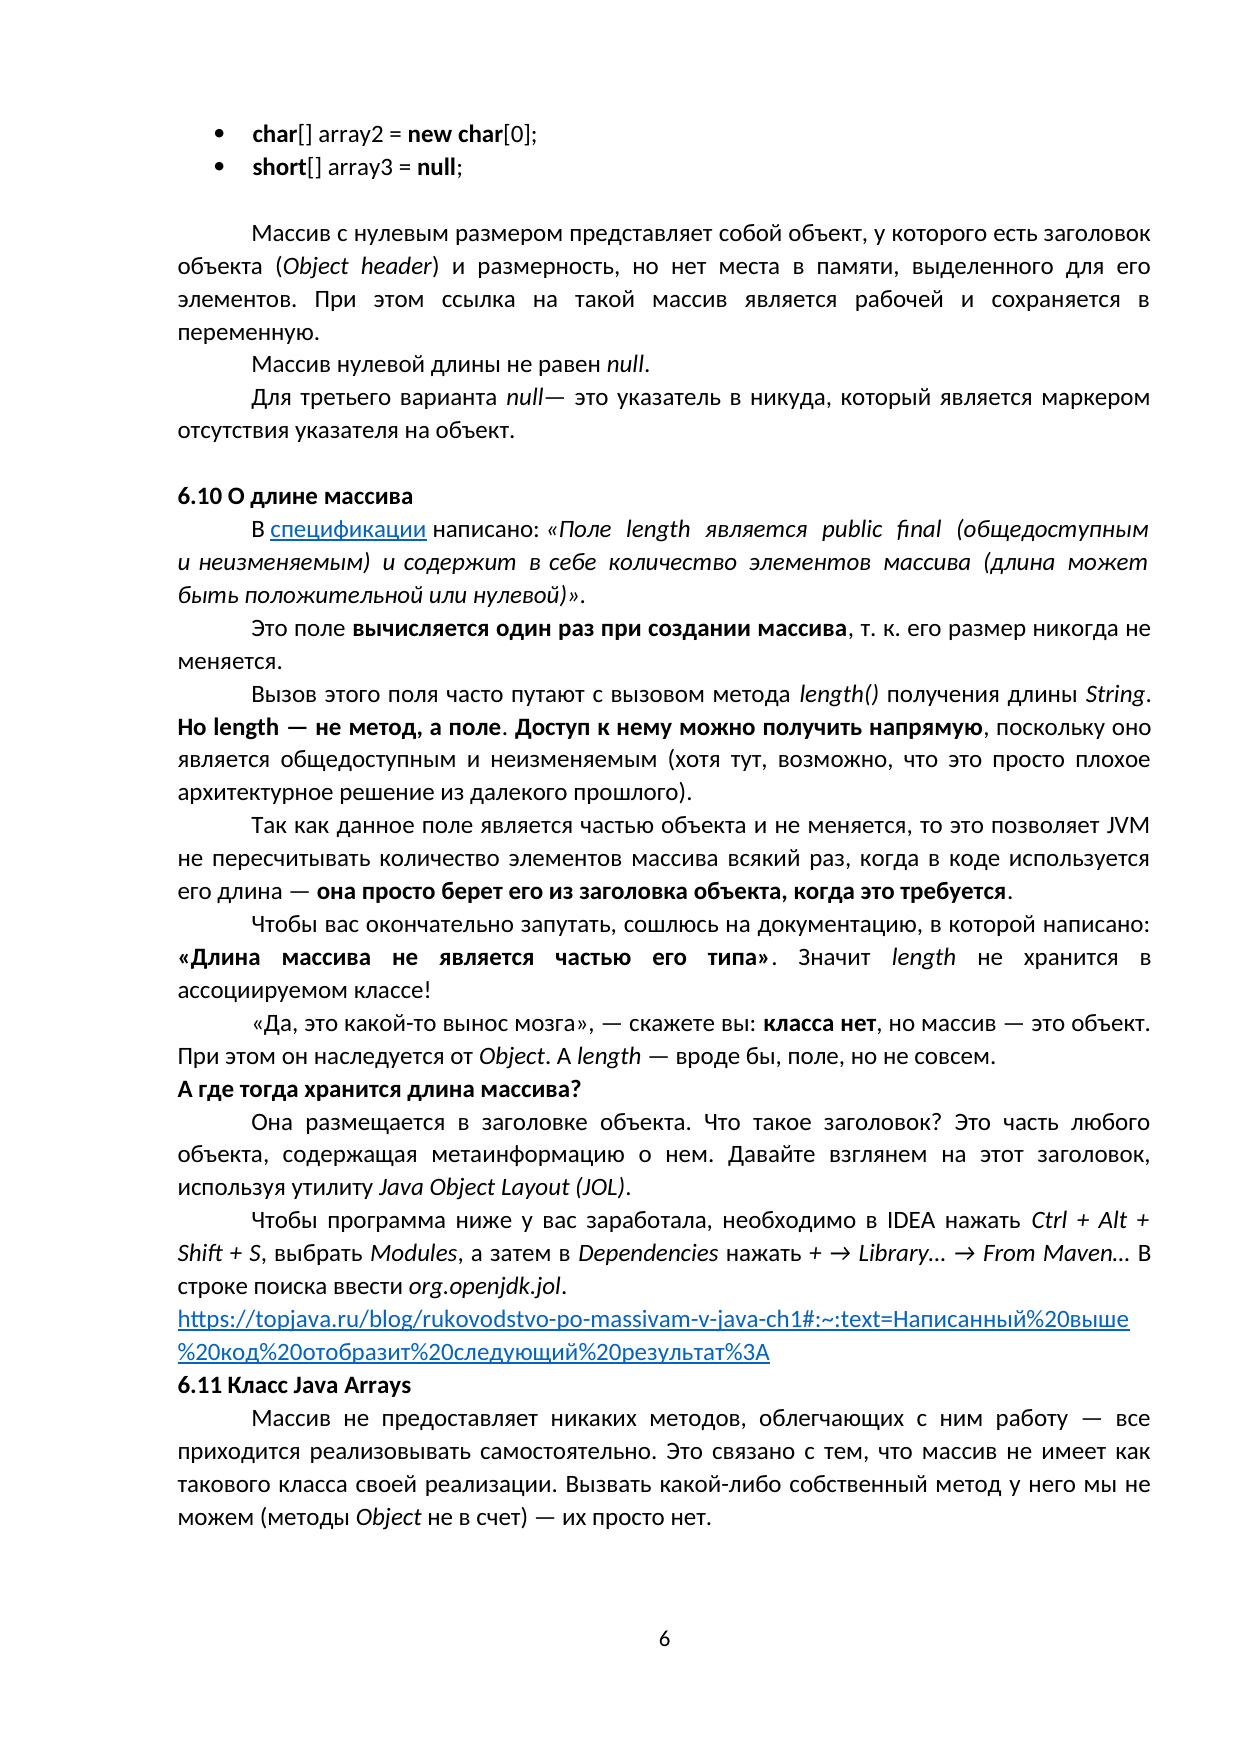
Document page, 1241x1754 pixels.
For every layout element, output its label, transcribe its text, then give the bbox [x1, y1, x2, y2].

text Чтобы программа ниже у вас заработала, необходимо в IDEA нажать Ctrl + Alt + Shift + S, выбрать Modules, а затем в Dependencies нажать + → Library… → From Maven… В строке поиска ввести org.openjdk.jol. [177, 1204, 1152, 1301]
text Так как данное поле является частью объекта и не меняется, то это позволяет JVM не пересчитывать количество элементов массива всякий раз, когда в коде используется его длина — она просто берет его из заголовка объекта, когда это требуется. [177, 809, 1152, 906]
text Массив нулевой длины не равен null. [177, 348, 1152, 379]
list char[] array2 = new char[0]; [215, 118, 1152, 149]
text Она размещается в заголовке объекта. Что такое заголовок? Это часть любого объекта, содержащая метаинформацию о нем. Давайте взглянем на этот заголовок, используя утилиту Java Object Layout (JOL). [177, 1106, 1152, 1202]
text Это поле вычисляется один раз при создании массива, т. к. его размер никогда не меняется. [177, 612, 1152, 675]
text «Да, это какой-то вынос мозга», — скажете вы: класса нет, но массив — это объект. При этом он наследуется от Object. А length — вроде бы, поле, но не совсем. [177, 1007, 1152, 1070]
text Чтобы вас окончательно запутать, сошлюсь на документацию, в которой написано: «Длина массива не является частью его типа». Значит length не хранится в ассоциируемом классе! [177, 908, 1152, 1004]
text Для третьего варианта null— это указатель в никуда, который является маркером отсутствия указателя на объект. [177, 381, 1152, 445]
text https://topjava.ru/blog/rukovodstvo-po-massivam-v-java-ch1#:~:text=Написанный%20выше%20код%20отобразит%20следующий%20результат%3A [177, 1303, 1152, 1367]
text 6.11 Класс Java Arrays [177, 1369, 1152, 1399]
text 6.10 О длине массива [177, 480, 1152, 511]
text Вызов этого поля часто путают с вызовом метода length() получения длины String. Но length — не метод, а поле. Доступ к нему можно получить напрямую, поскольку оно является общедоступным и неизменяемым (хотя тут, возможно, что это просто плохое архитектурное решение из далекого прошлого). [177, 678, 1152, 807]
text Массив не предоставляет никаких методов, облегчающих с ним работу — все приходится реализовывать самостоятельно. Это связано с тем, что массив не имеет как такового класса своей реализации. Вызвать какой-либо собственный метод у него мы не можем (методы Object не в счет) — их просто нет. [177, 1402, 1152, 1531]
text А где тогда хранится длина массива? [177, 1073, 1152, 1103]
text В спецификации написано: «Поле length является public final (общедоступным и неизменяемым) и содержит в себе количество элементов массива (длина может быть положительной или нулевой)». [177, 513, 1152, 609]
list short[] array3 = null; [215, 151, 1152, 182]
text Массив с нулевым размером представляет собой объект, у которого есть заголовок объекта (Object header) и размерность, но нет места в памяти, выделенного для его элементов. При этом ссылка на такой массив является рабочей и сохраняется в переменную. [177, 217, 1152, 346]
